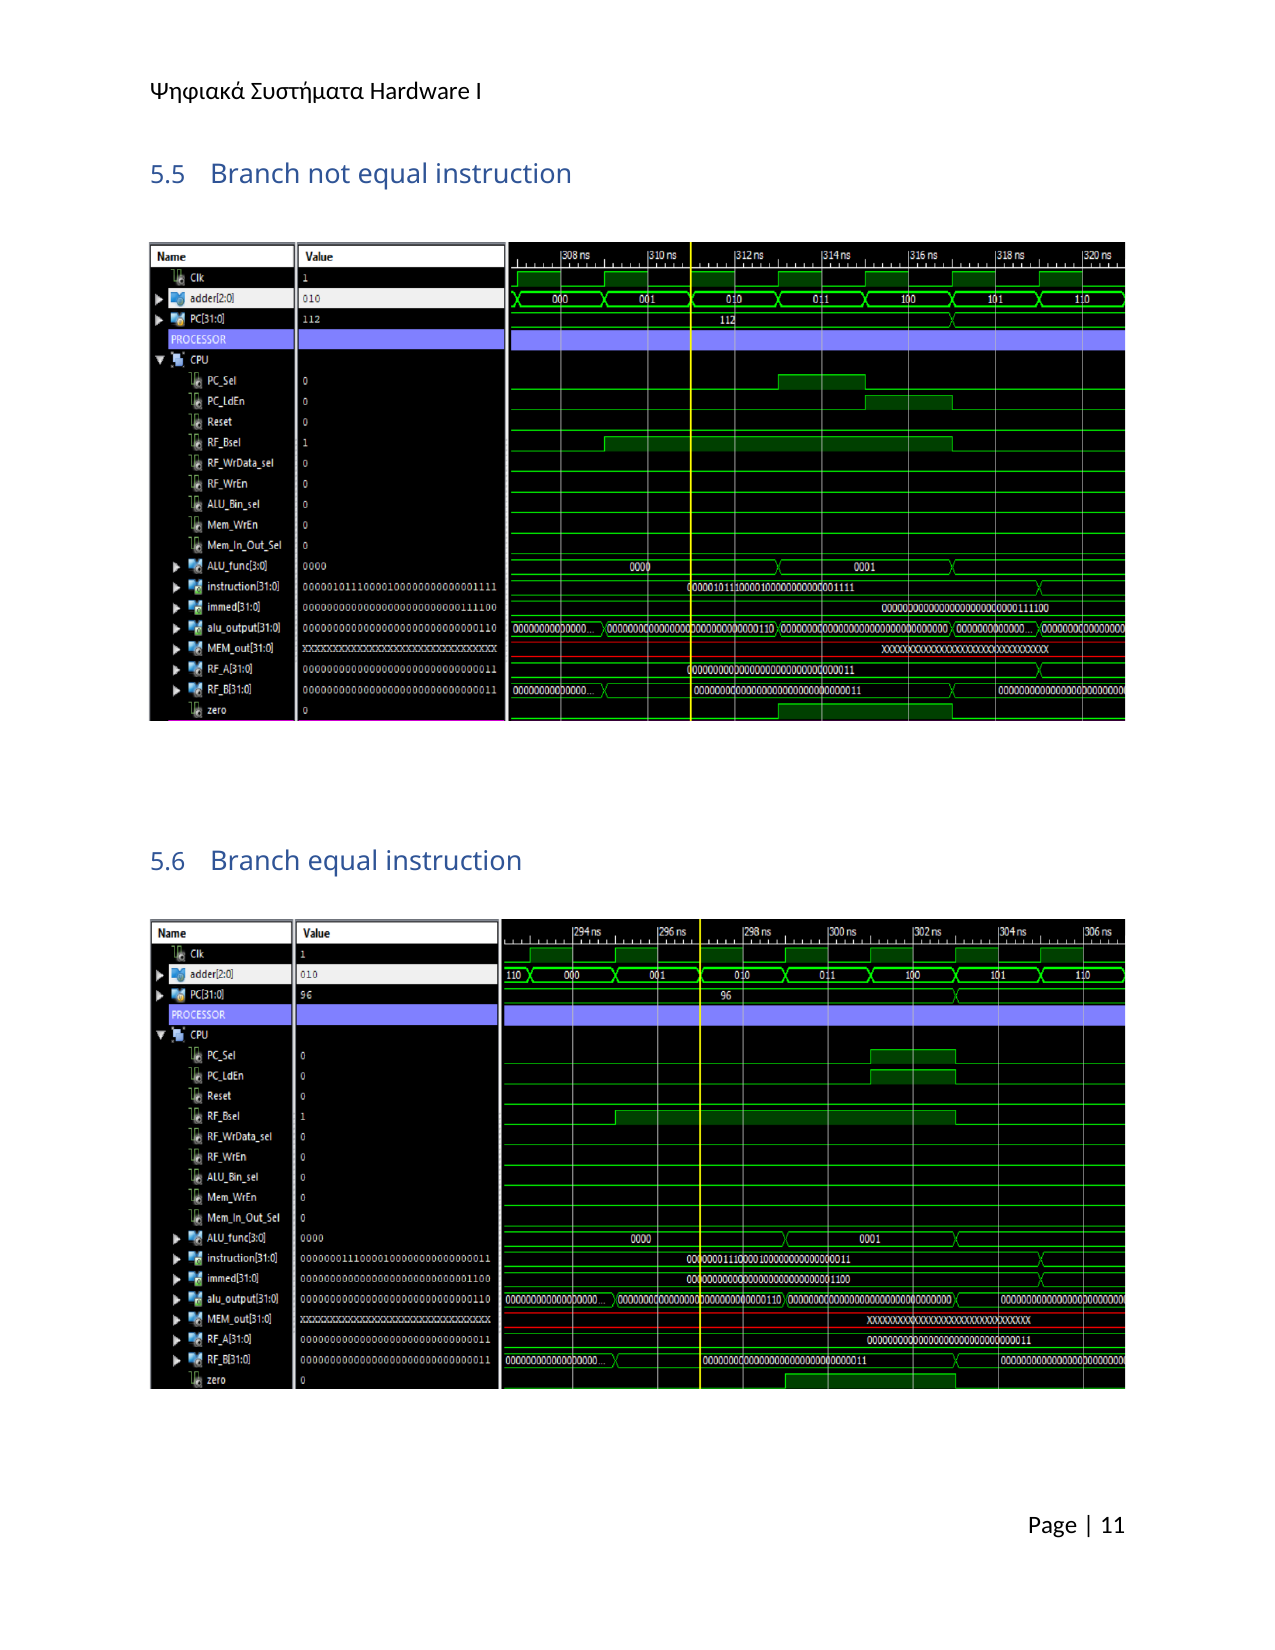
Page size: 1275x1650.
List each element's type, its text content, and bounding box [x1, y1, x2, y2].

picture [148, 242, 1125, 721]
subtitle Branch equal instruction [150, 841, 1125, 878]
subtitle Branch not equal instruction [150, 154, 1125, 191]
picture [149, 919, 1125, 1389]
